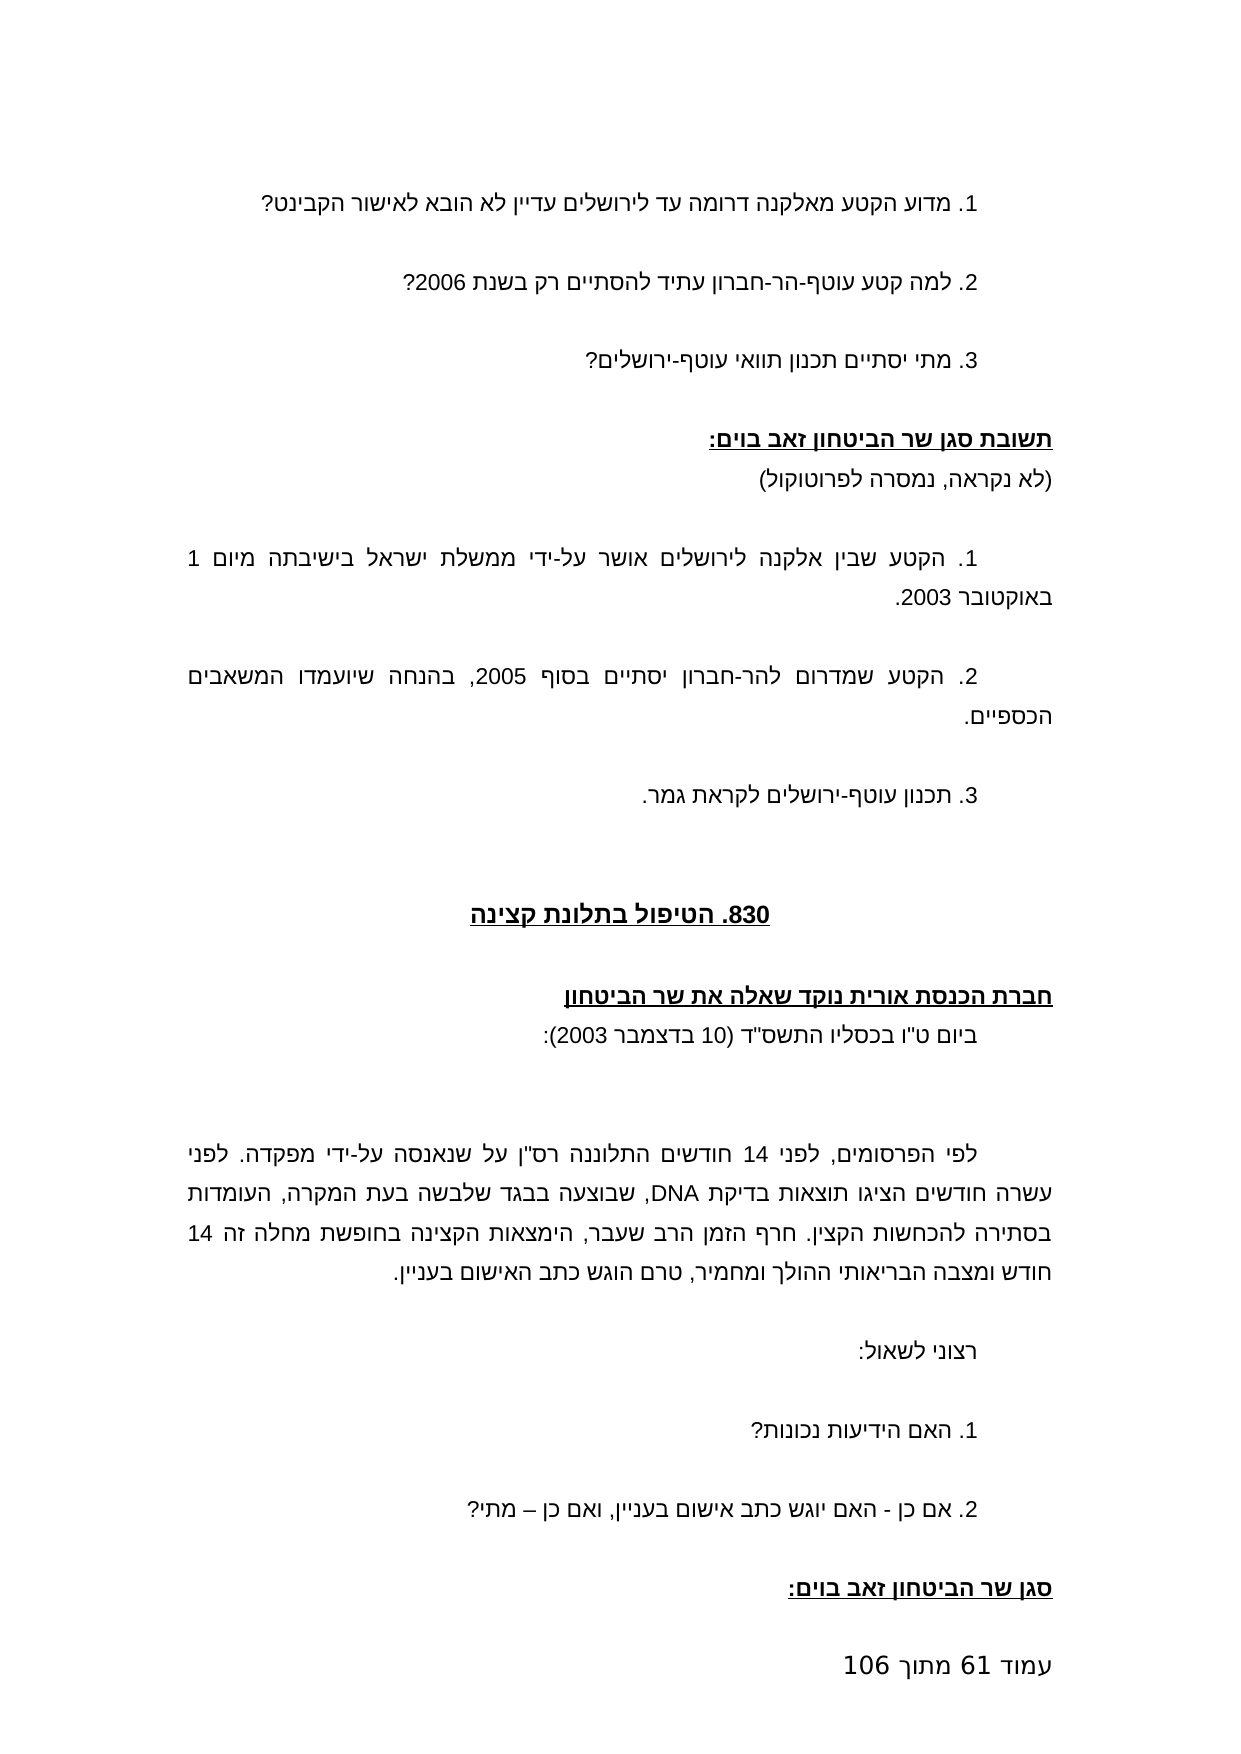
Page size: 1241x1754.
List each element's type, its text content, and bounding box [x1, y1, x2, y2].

text 1. מדוע הקטע מאלקנה דרומה עד לירושלים עדיין לא הובא לאישור הקבינט? [187, 189, 1053, 216]
text 2. אם כן - האם יוגש כתב אישום בעניין, ואם כן – מתי? [187, 1496, 1053, 1522]
text 2. הקטע שמדרום להר-חברון יסתיים בסוף 2005, בהנחה שיועמדו המשאבים הכספיים. [187, 663, 1053, 729]
text רצוני לשאול: [187, 1338, 1053, 1364]
text לפי הפרסומים, לפני 14 חודשים התלוננה רס"ן על שנאנסה על-ידי מפקדה. לפני עשרה חודשים הציגו תוצאות בדיקת DNA, שבוצעה בבגד שלבשה בעת המקרה, העומדות בסתירה להכחשות הקצין. חרף הזמן הרב שעבר, הימצאות הקצינה בחופשת מחלה זה 14 חודש ומצבה הבריאותי ההולך ומחמיר, טרם הוגש כתב האישום בעניין. [187, 1141, 1053, 1285]
text חברת הכנסת אורית נוקד שאלה את שר הביטחון [187, 983, 1053, 1009]
text 1. האם הידיעות נכונות? [187, 1417, 1053, 1443]
text 3. תכנון עוטף-ירושלים לקראת גמר. [187, 782, 1053, 808]
text 2. למה קטע עוטף-הר-חברון עתיד להסתיים רק בשנת 2006? [187, 268, 1053, 295]
text 830. הטיפול בתלונת קצינה [187, 900, 1053, 929]
text סגן שר הביטחון זאב בוים: [187, 1575, 1053, 1601]
text תשובת סגן שר הביטחון זאב בוים: [187, 426, 1053, 453]
text 1. הקטע שבין אלקנה לירושלים אושר על-ידי ממשלת ישראל בישיבתה מיום 1 באוקטובר 2003. [187, 545, 1053, 611]
text 3. מתי יסתיים תכנון תוואי עוטף-ירושלים? [187, 347, 1053, 374]
text (לא נקראה, נמסרה לפרוטוקול) [187, 466, 1053, 492]
text ביום ט"ו בכסליו התשס"ד (10 בדצמבר 2003): [187, 1022, 1053, 1048]
